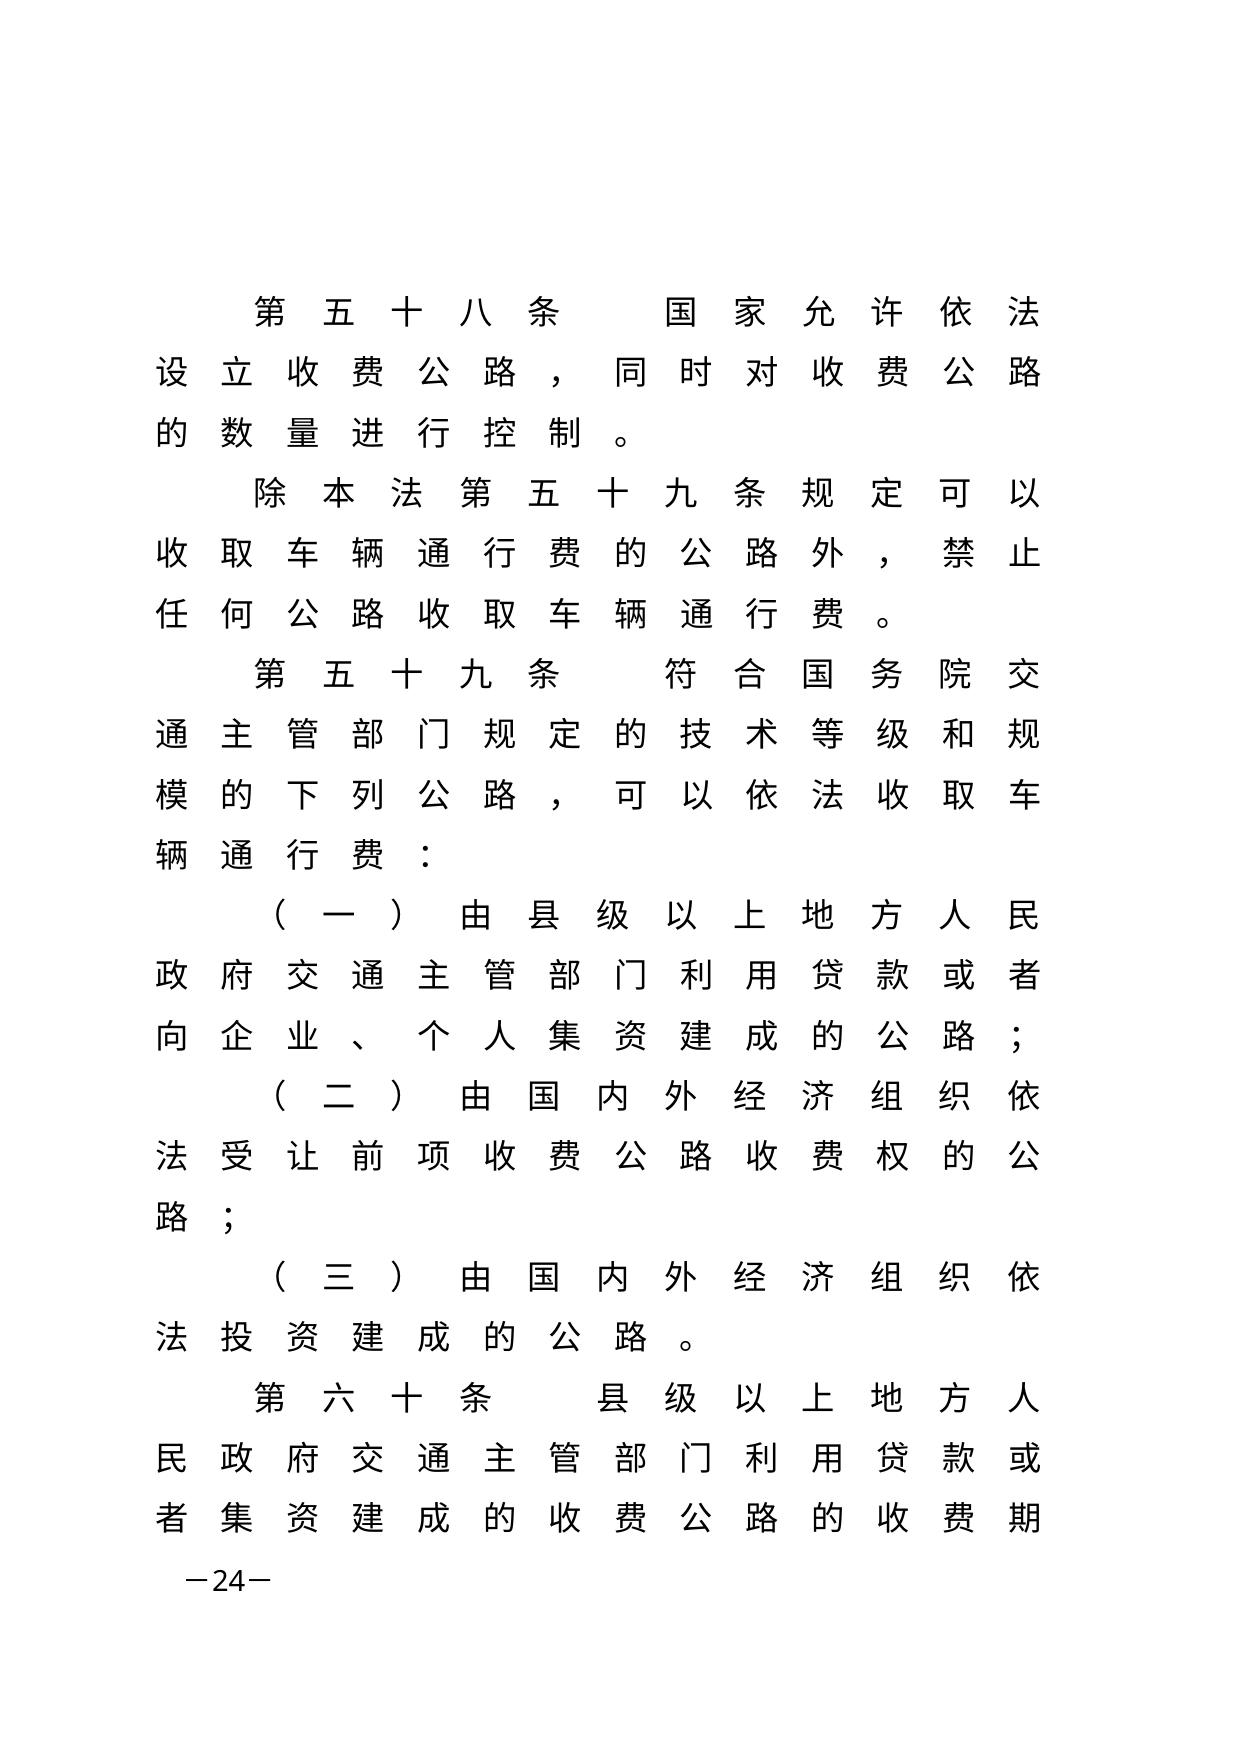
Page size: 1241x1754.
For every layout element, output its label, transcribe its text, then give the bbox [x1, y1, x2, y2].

text 第五十九条 符合国务院交通主管部门规定的技术等级和规模的下列公路，可以依法收取车辆通行费： [155, 642, 1073, 883]
text （一）由县级以上地方人民政府交通主管部门利用贷款或者向企业、个人集资建成的公路； [155, 883, 1073, 1064]
text 第五十八条 国家允许依法设立收费公路，同时对收费公路的数量进行控制。 [155, 280, 1073, 461]
text （二）由国内外经济组织依法受让前项收费公路收费权的公路； [155, 1064, 1073, 1245]
text （三）由国内外经济组织依法投资建成的公路。 [155, 1245, 1073, 1365]
text 除本法第五十九条规定可以收取车辆通行费的公路外，禁止任何公路收取车辆通行费。 [155, 461, 1073, 642]
text 第六十条 县级以上地方人民政府交通主管部门利用贷款或者集资建成的收费公路的收费期限，按照收费偿还贷款、集资款的原则，由省、自治区、直辖市人民政府依照国务院交通主管部门的规定确定。 [155, 1365, 1073, 1546]
